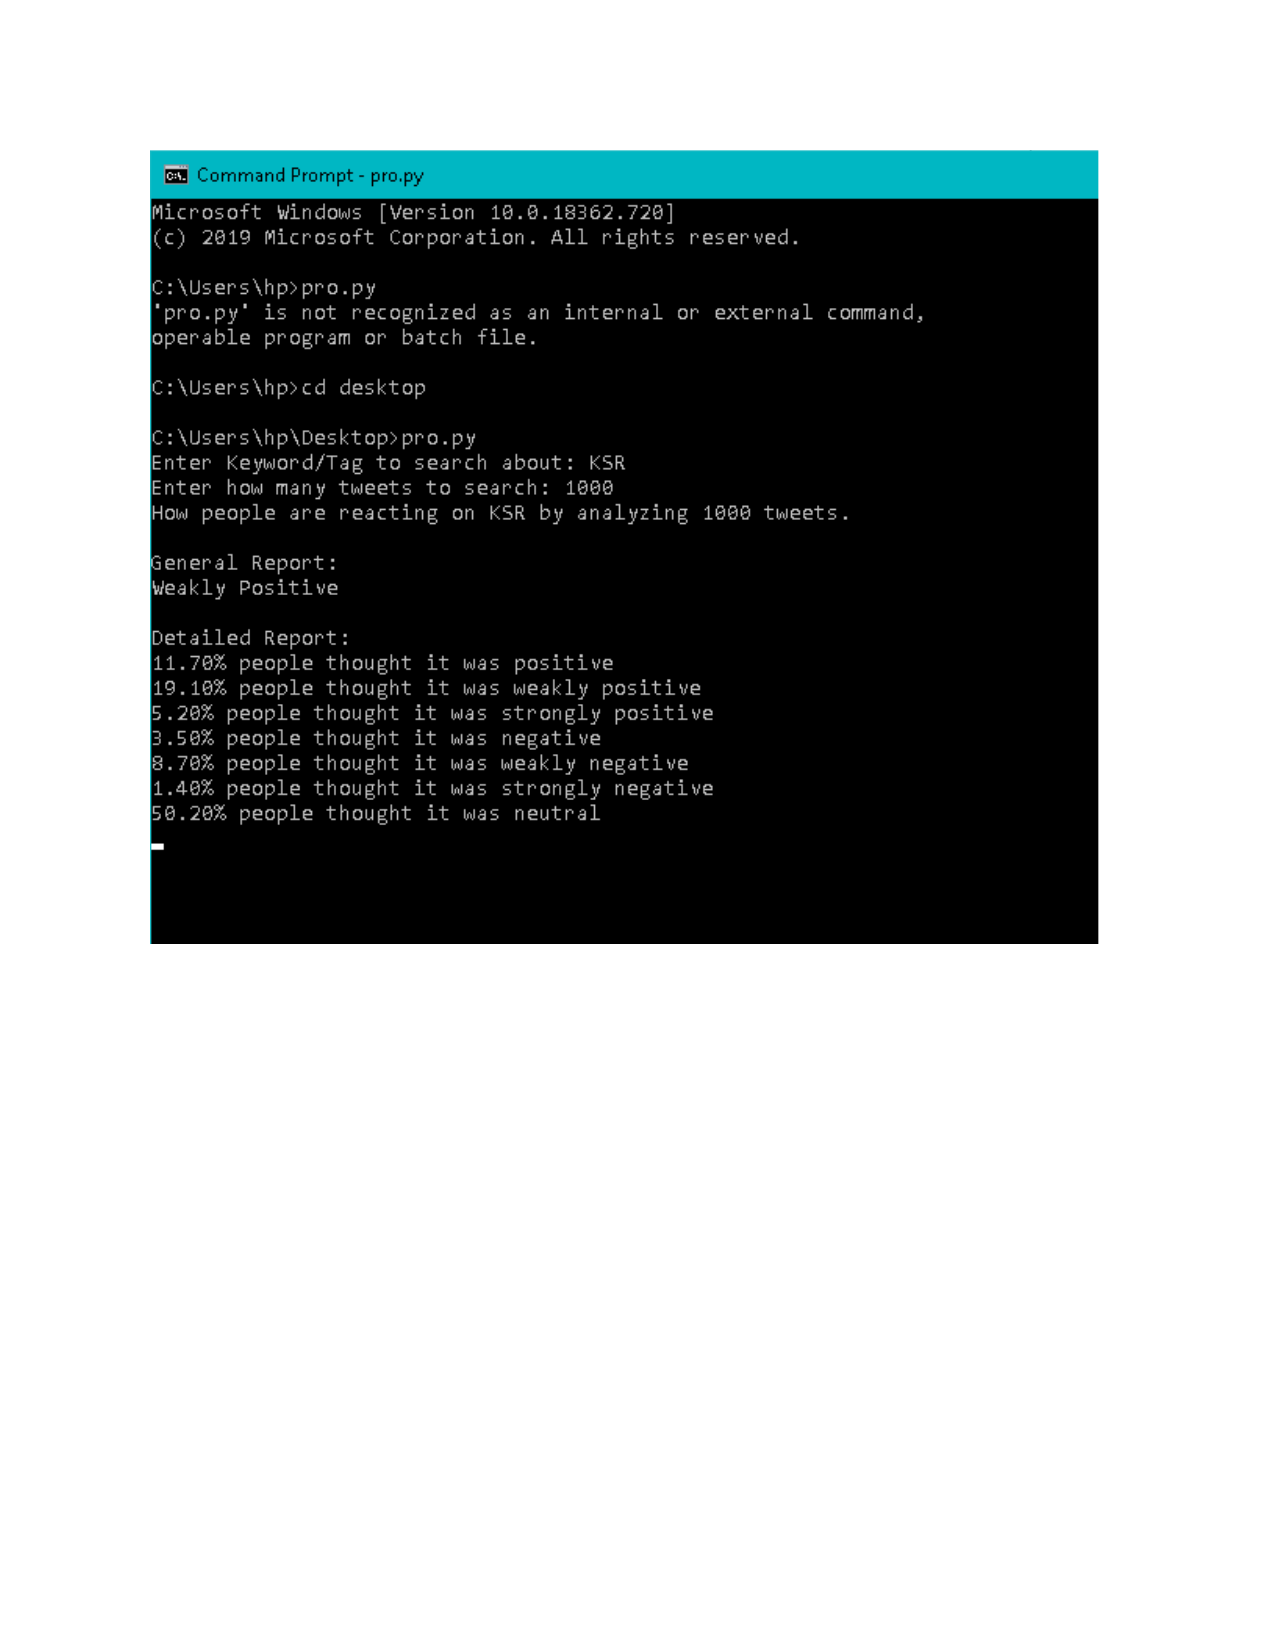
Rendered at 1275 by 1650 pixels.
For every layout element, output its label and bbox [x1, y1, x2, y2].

picture [150, 150, 1099, 944]
